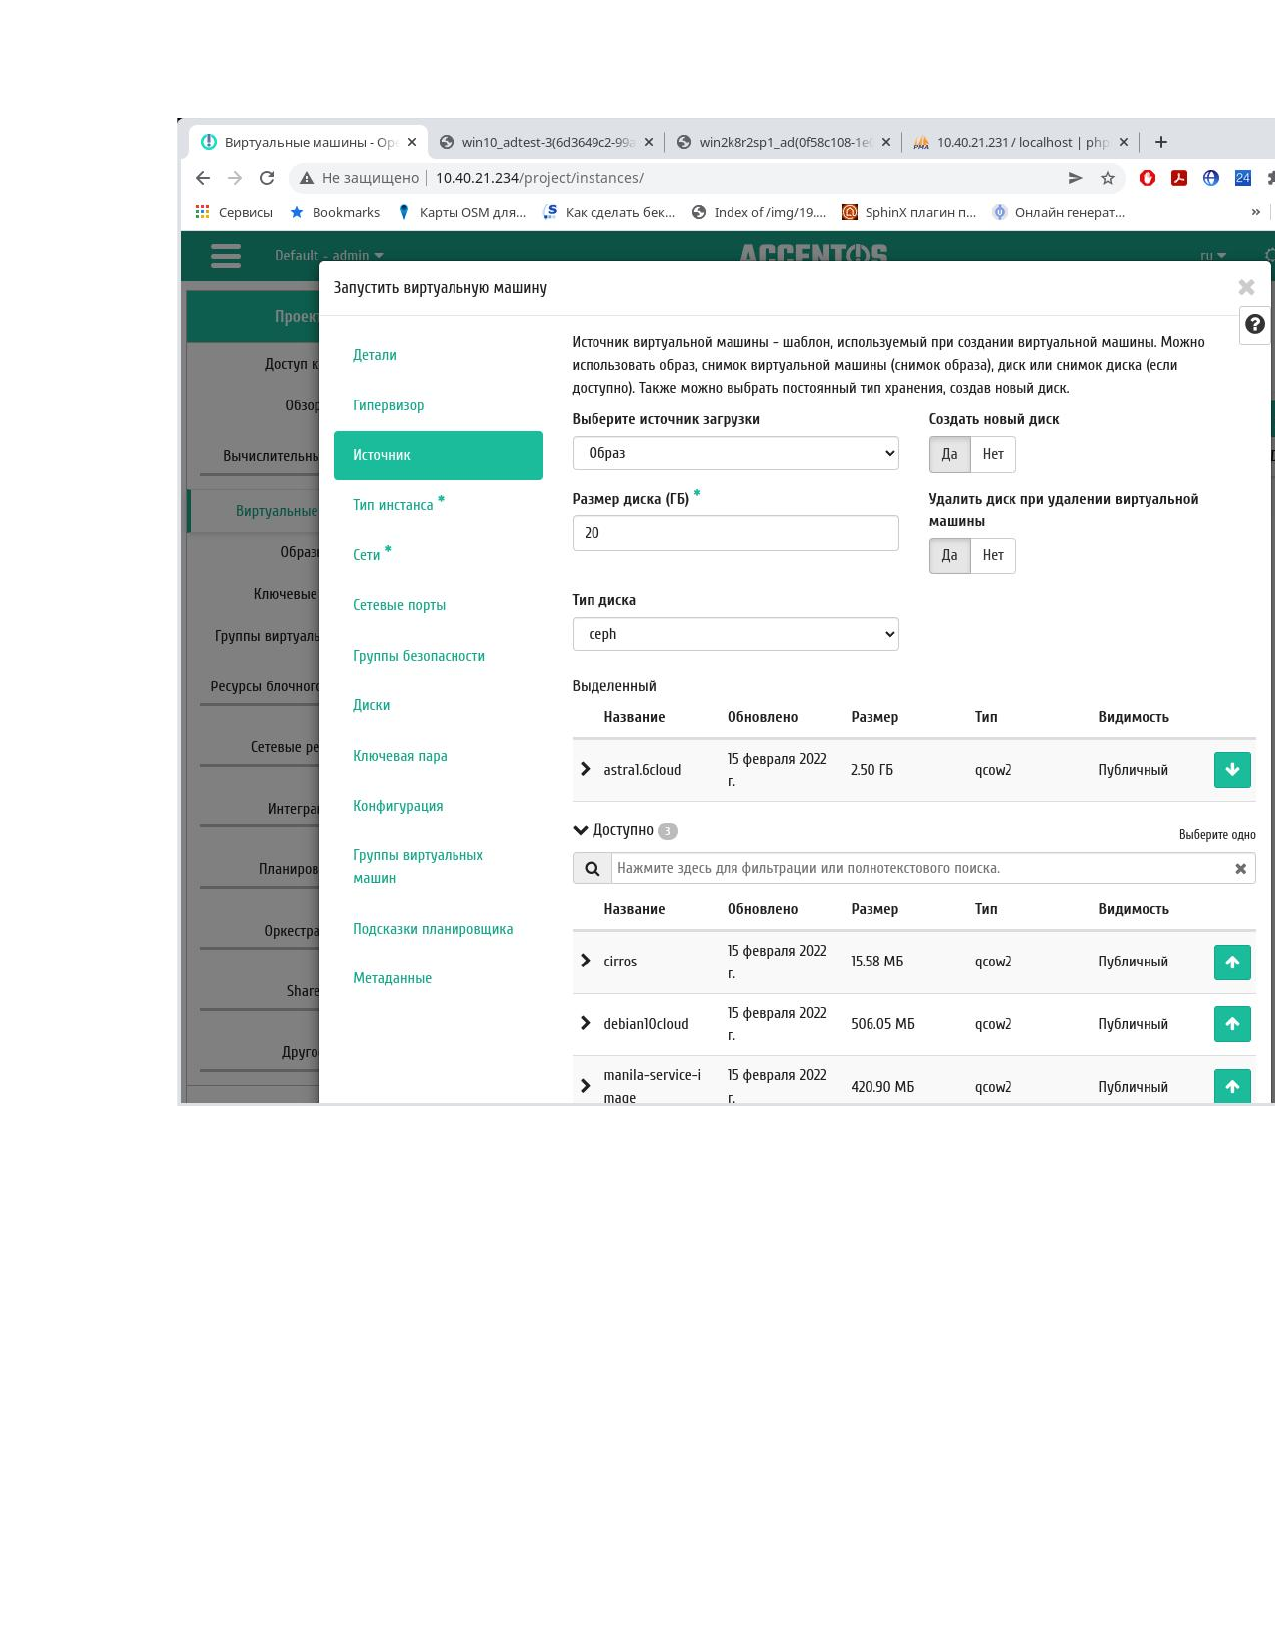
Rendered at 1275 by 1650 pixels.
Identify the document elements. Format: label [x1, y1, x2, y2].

picture [177, 118, 1275, 1106]
